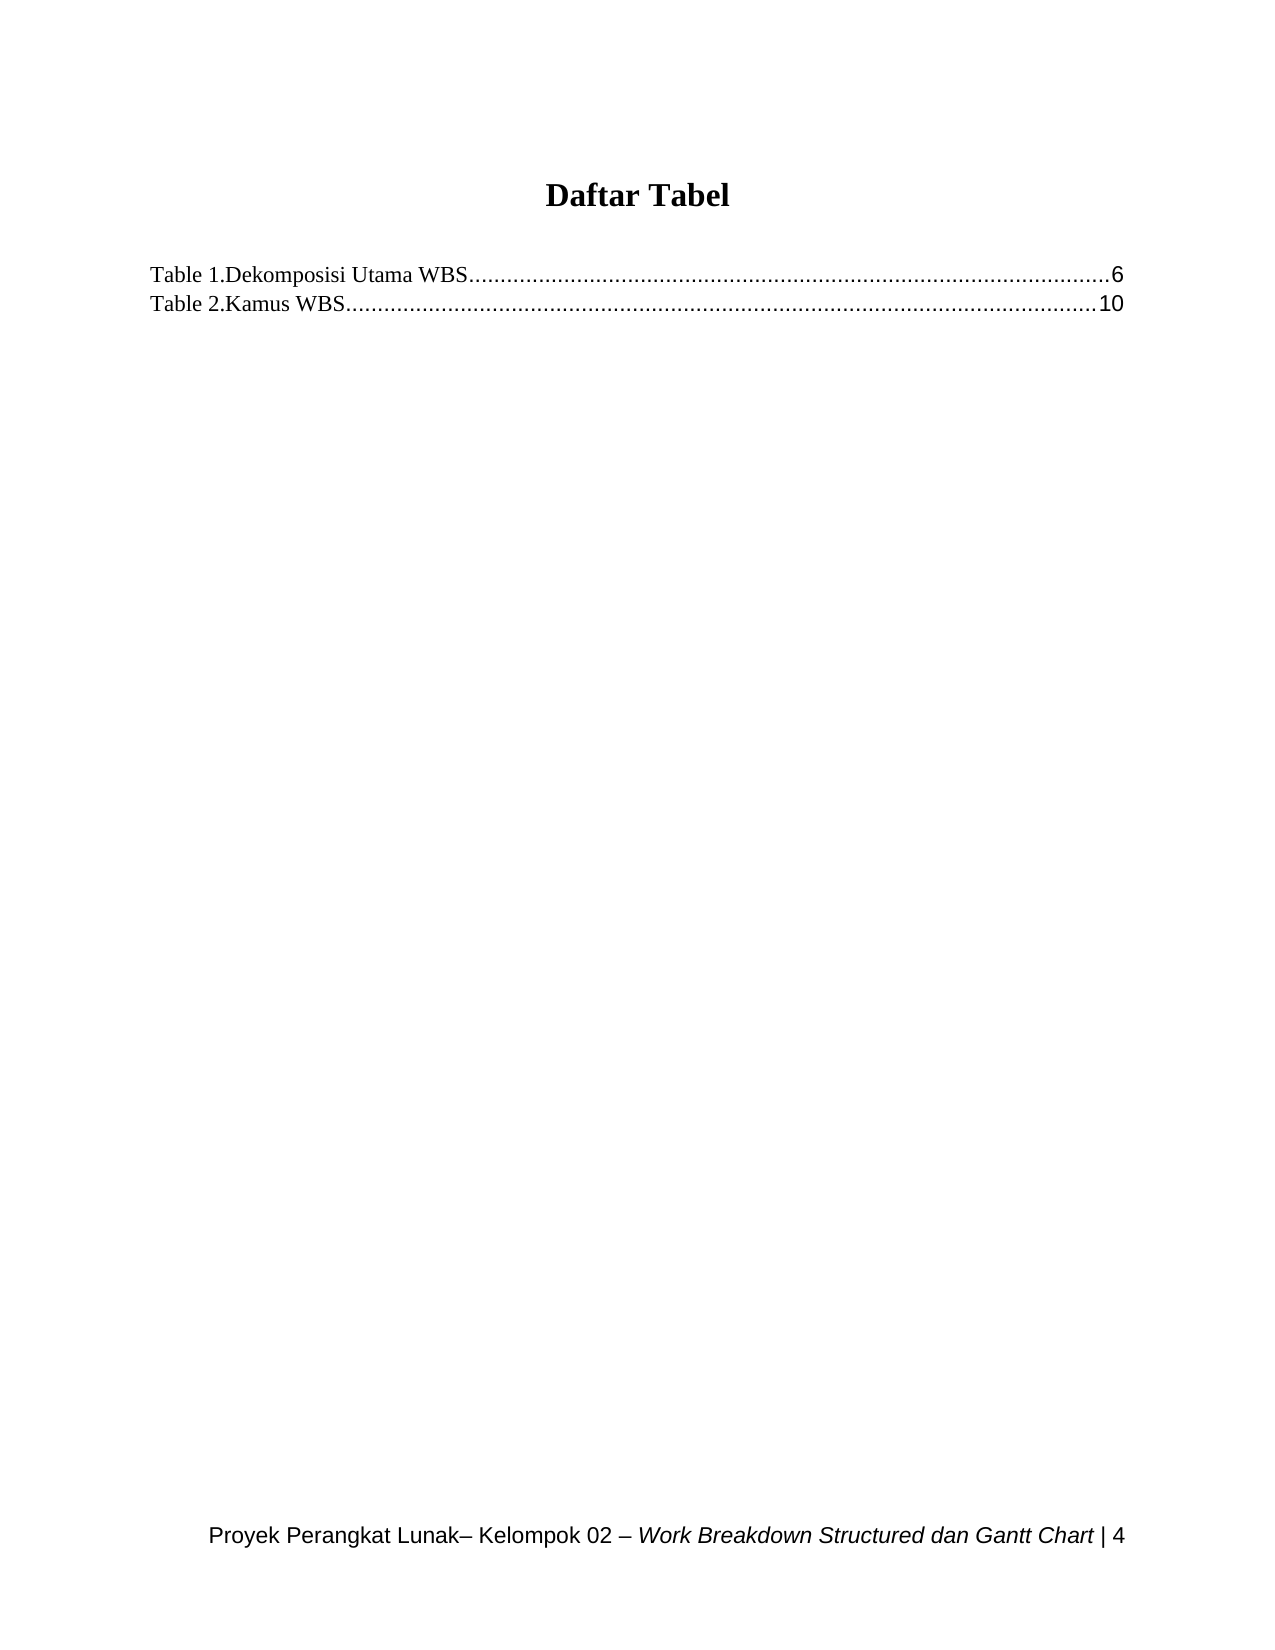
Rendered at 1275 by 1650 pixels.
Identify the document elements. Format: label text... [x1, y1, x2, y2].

subtitle Daftar Tabel [150, 175, 1125, 213]
text Table 2.Kamus WBS 10 [150, 290, 1125, 316]
text Table 1.Dekomposisi Utama WBS 6 [150, 261, 1125, 288]
